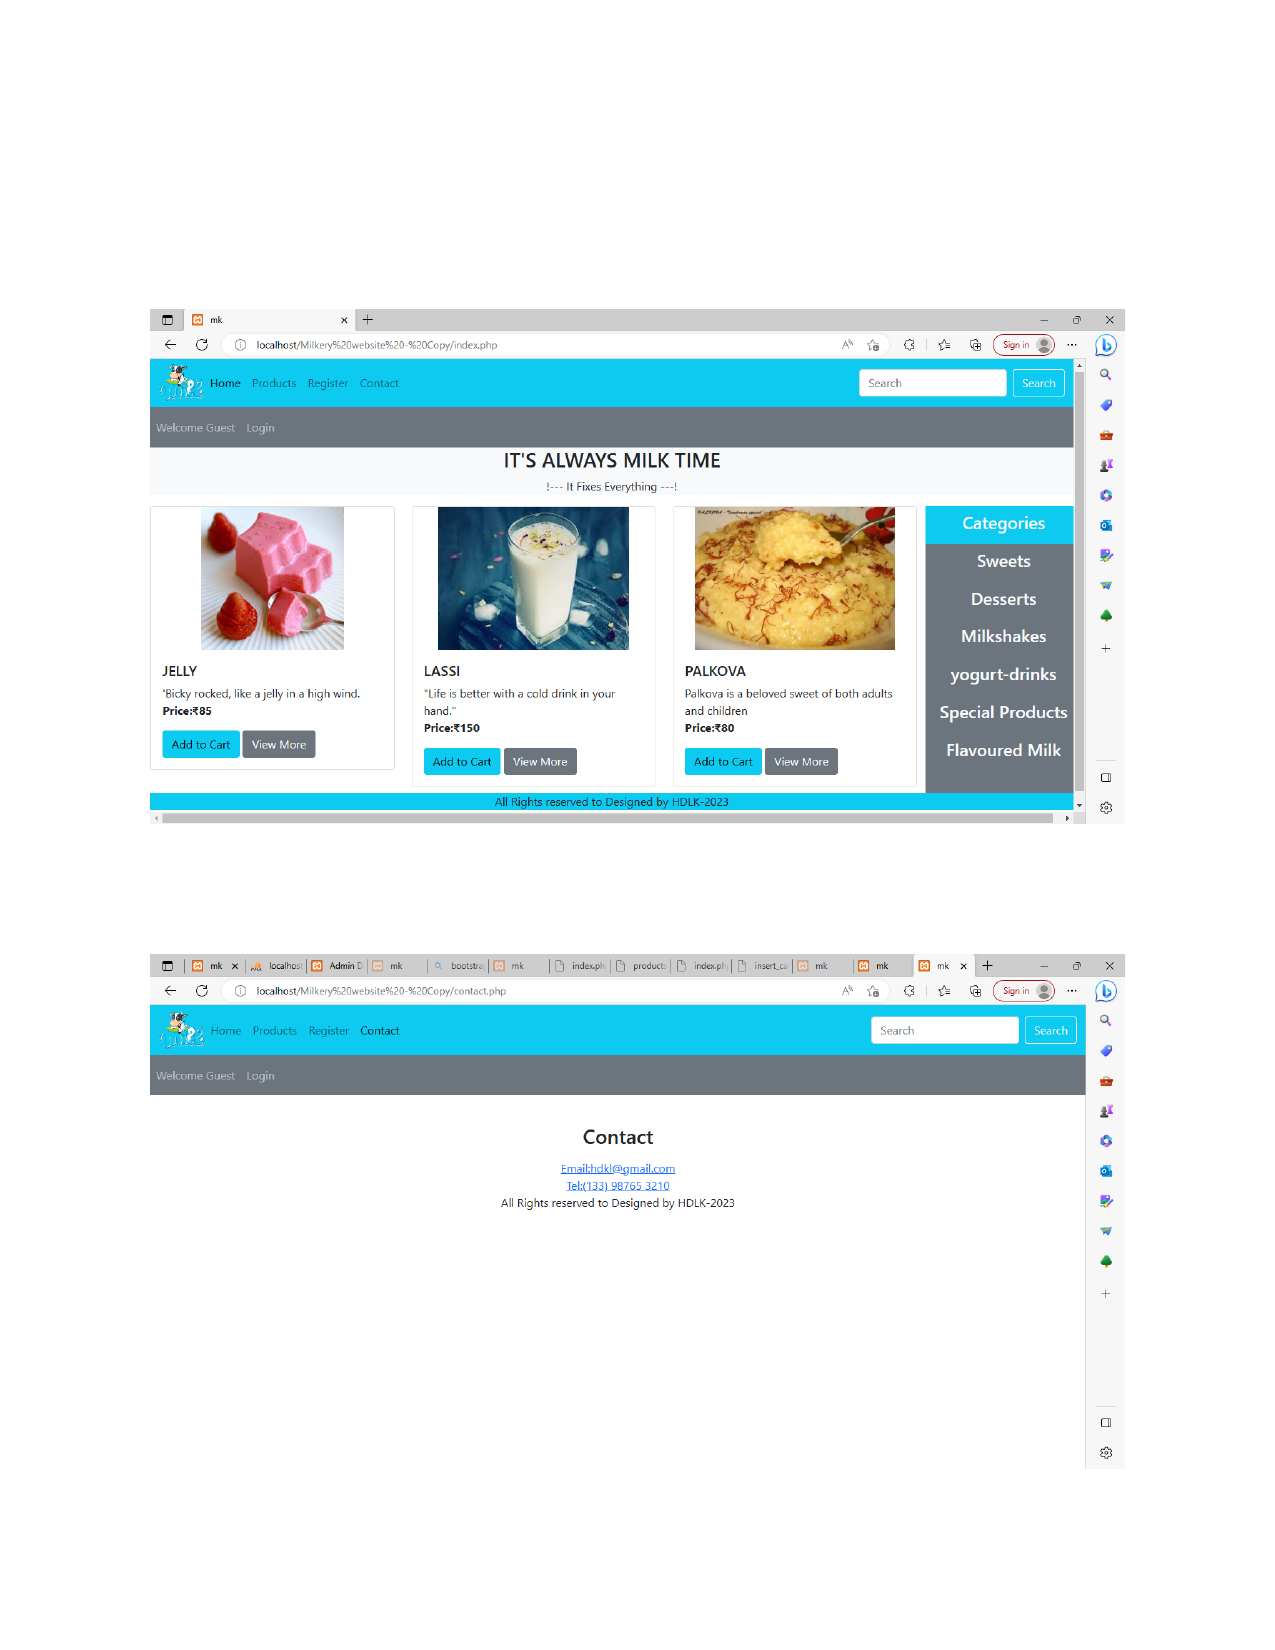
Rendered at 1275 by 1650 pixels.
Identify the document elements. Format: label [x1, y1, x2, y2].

picture [150, 954, 1125, 1469]
picture [150, 309, 1125, 824]
